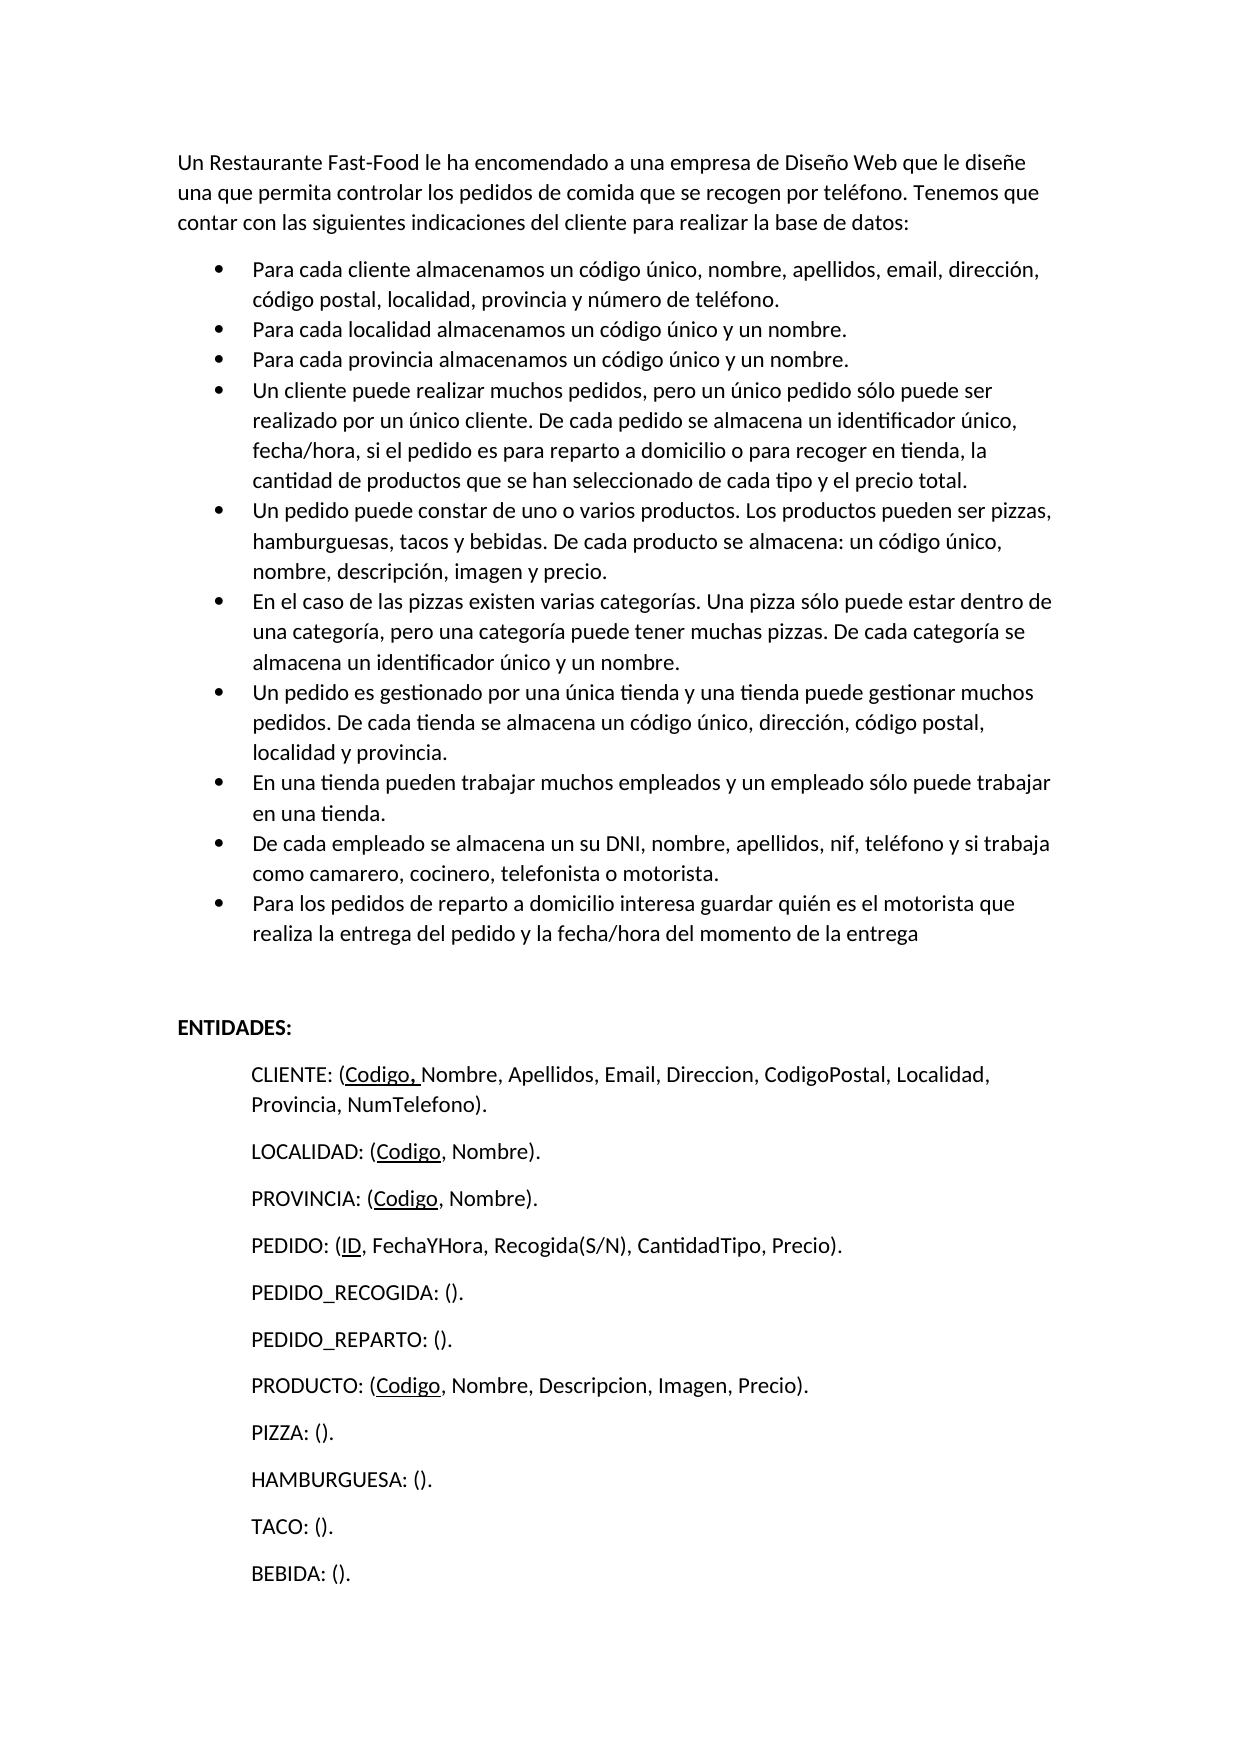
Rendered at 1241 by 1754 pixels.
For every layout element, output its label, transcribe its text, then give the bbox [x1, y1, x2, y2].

text Un Restaurante Fast-Food le ha encomendado a una empresa de Diseño Web que le diseñe una que permita controlar los pedidos de comida que se recogen por teléfono. Tenemos que contar con las siguientes indicaciones del cliente para realizar la base de datos: [177, 148, 1063, 236]
text CLIENTE: (Codigo, Nombre, Apellidos, Email, Direccion, CodigoPostal, Localidad, Provincia, NumTelefono). [251, 1060, 1063, 1118]
list Para cada localidad almacenamos un código único y un nombre. [215, 315, 1063, 343]
list Para cada provincia almacenamos un código único y un nombre. [215, 346, 1063, 373]
text PROVINCIA: (Codigo, Nombre). [177, 1184, 1063, 1212]
text BEBIDA: (). [177, 1559, 1063, 1587]
text PIZZA: (). [177, 1418, 1063, 1446]
text PRODUCTO: (Codigo, Nombre, Descripcion, Imagen, Precio). [177, 1372, 1063, 1399]
list Un cliente puede realizar muchos pedidos, pero un único pedido sólo puede ser realizado por un único cliente. De cada pedido se almacena un identificador único, fecha/hora, si el pedido es para reparto a domicilio o para recoger en tienda, la cantidad de productos que se han seleccionado de cada tipo y el precio total. [215, 376, 1063, 494]
list De cada empleado se almacena un su DNI, nombre, apellidos, nif, teléfono y si trabaja como camarero, cocinero, telefonista o motorista. [215, 829, 1063, 887]
list Un pedido puede constar de uno o varios productos. Los productos pueden ser pizzas, hamburguesas, tacos y bebidas. De cada producto se almacena: un código único, nombre, descripción, imagen y precio. [215, 497, 1063, 585]
list En el caso de las pizzas existen varias categorías. Una pizza sólo puede estar dentro de una categoría, pero una categoría puede tener muchas pizzas. De cada categoría se almacena un identificador único y un nombre. [215, 587, 1063, 676]
text TACO: (). [177, 1512, 1063, 1540]
list Un pedido es gestionado por una única tienda y una tienda puede gestionar muchos pedidos. De cada tienda se almacena un código único, dirección, código postal, localidad y provincia. [215, 678, 1063, 766]
list Para cada cliente almacenamos un código único, nombre, apellidos, email, dirección, código postal, localidad, provincia y número de teléfono. [215, 255, 1063, 313]
text PEDIDO_REPARTO: (). [177, 1325, 1063, 1353]
text PEDIDO: (ID, FechaYHora, Recogida(S/N), CantidadTipo, Precio). [177, 1231, 1063, 1259]
list Para los pedidos de reparto a domicilio interesa guardar quién es el motorista que realiza la entrega del pedido y la fecha/hora del momento de la entrega [215, 889, 1063, 947]
text LOCALIDAD: (Codigo, Nombre). [177, 1137, 1063, 1165]
list En una tienda pueden trabajar muchos empleados y un empleado sólo puede trabajar en una tienda. [215, 768, 1063, 827]
text HAMBURGUESA: (). [177, 1465, 1063, 1493]
text PEDIDO_RECOGIDA: (). [177, 1278, 1063, 1306]
text ENTIDADES: [177, 1013, 1063, 1041]
